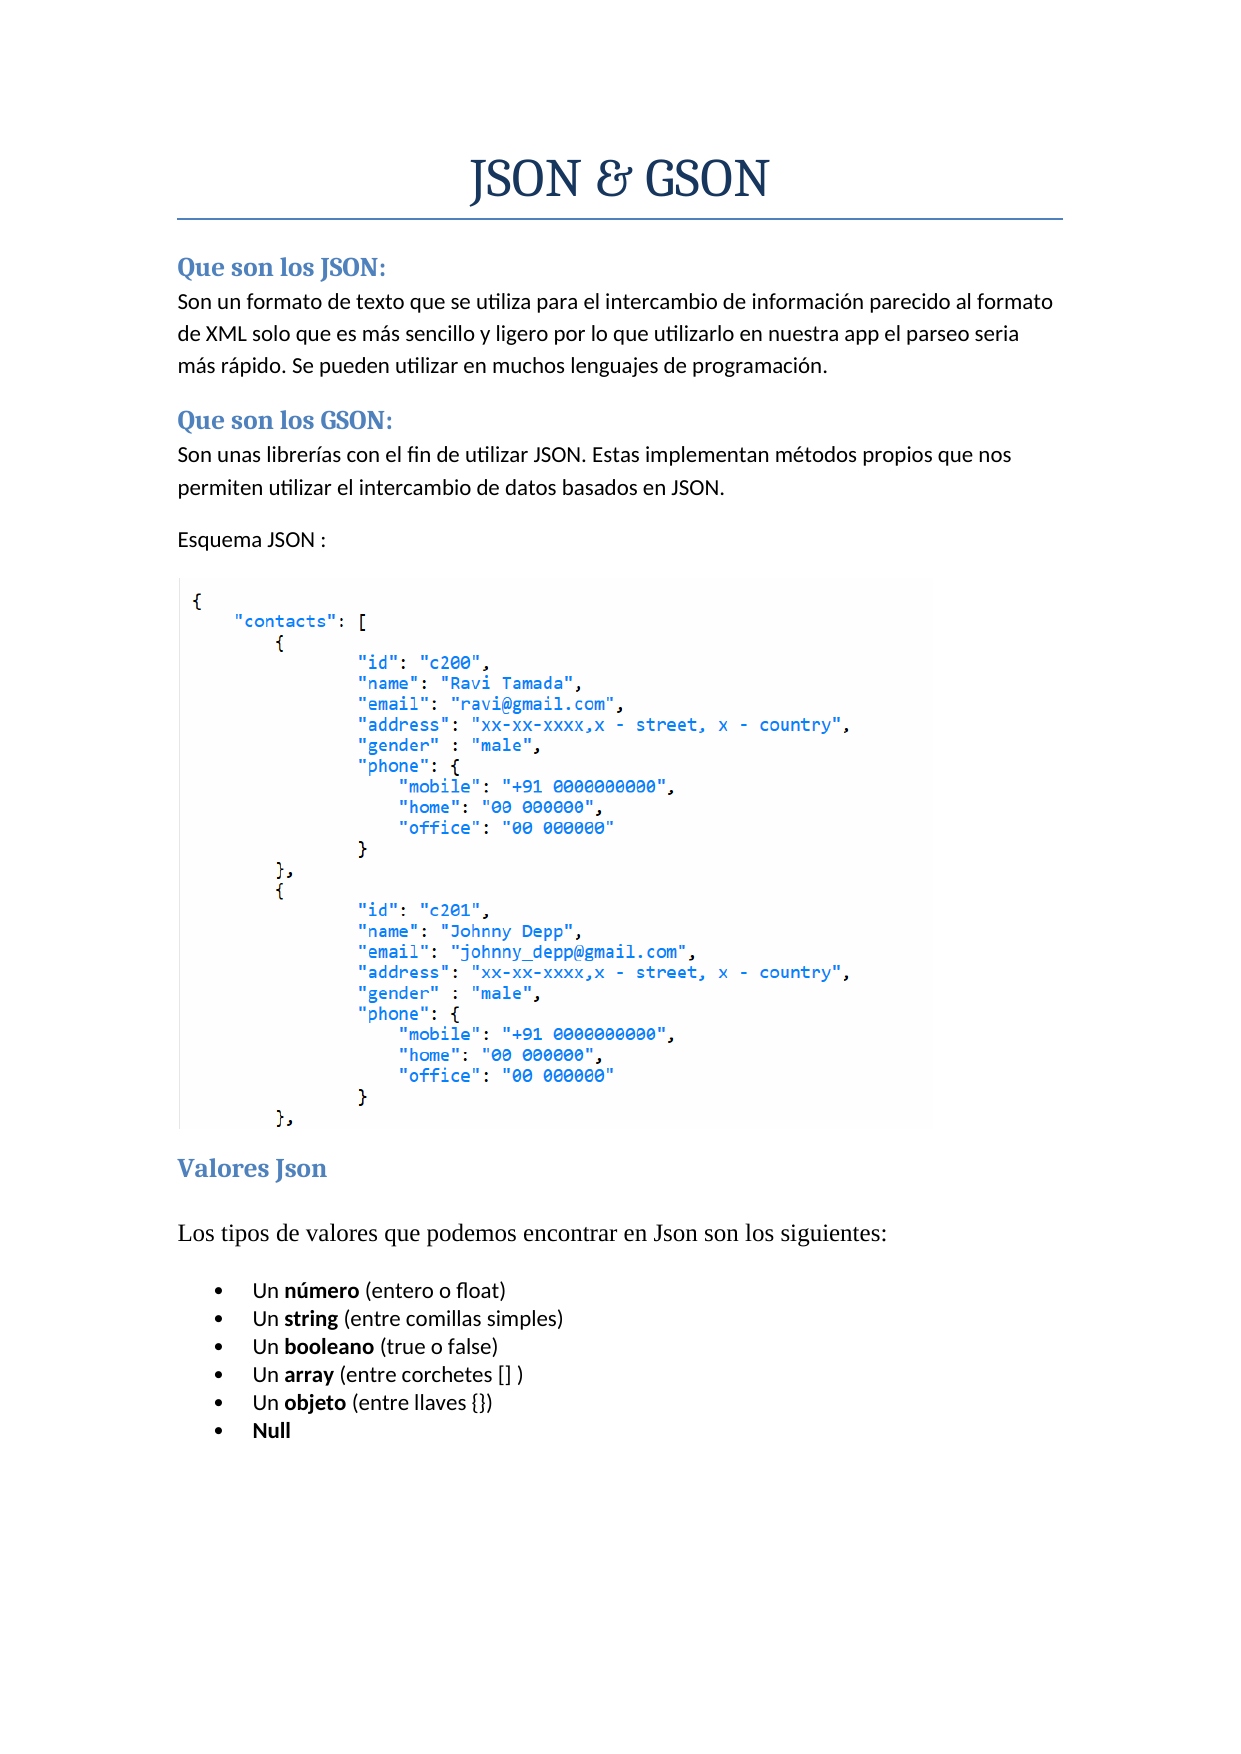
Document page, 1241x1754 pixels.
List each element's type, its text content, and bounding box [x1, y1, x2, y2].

subtitle Que son los GSON: [177, 405, 1063, 436]
list Un booleano (true o false) [215, 1332, 1063, 1360]
list Un objeto (entre llaves {}) [215, 1388, 1063, 1416]
text Esquema JSON : [177, 526, 1063, 554]
list Un string (entre comillas simples) [215, 1304, 1063, 1332]
subtitle Que son los JSON: [177, 252, 1063, 283]
list Un número (entero o float) [215, 1276, 1063, 1304]
picture [177, 578, 933, 1129]
subtitle Valores Json [177, 1153, 1063, 1184]
text Son un formato de texto que se utiliza para el intercambio de información parecido al formato de XML solo que es más sencillo y ligero por lo que utilizarlo en nuestra app el parseo seria más rápido. Se pueden utilizar en muchos lenguajes de programación. [177, 287, 1063, 380]
list Un array (entre corchetes [] ) [215, 1360, 1063, 1388]
text Son unas librerías con el fin de utilizar JSON. Estas implementan métodos propios que nos permiten utilizar el intercambio de datos basados en JSON. [177, 440, 1063, 501]
title JSON & GSON [177, 148, 1063, 218]
list Null [215, 1416, 1063, 1444]
text Los tipos de valores que podemos encontrar en Json son los siguientes: [177, 1218, 1063, 1247]
